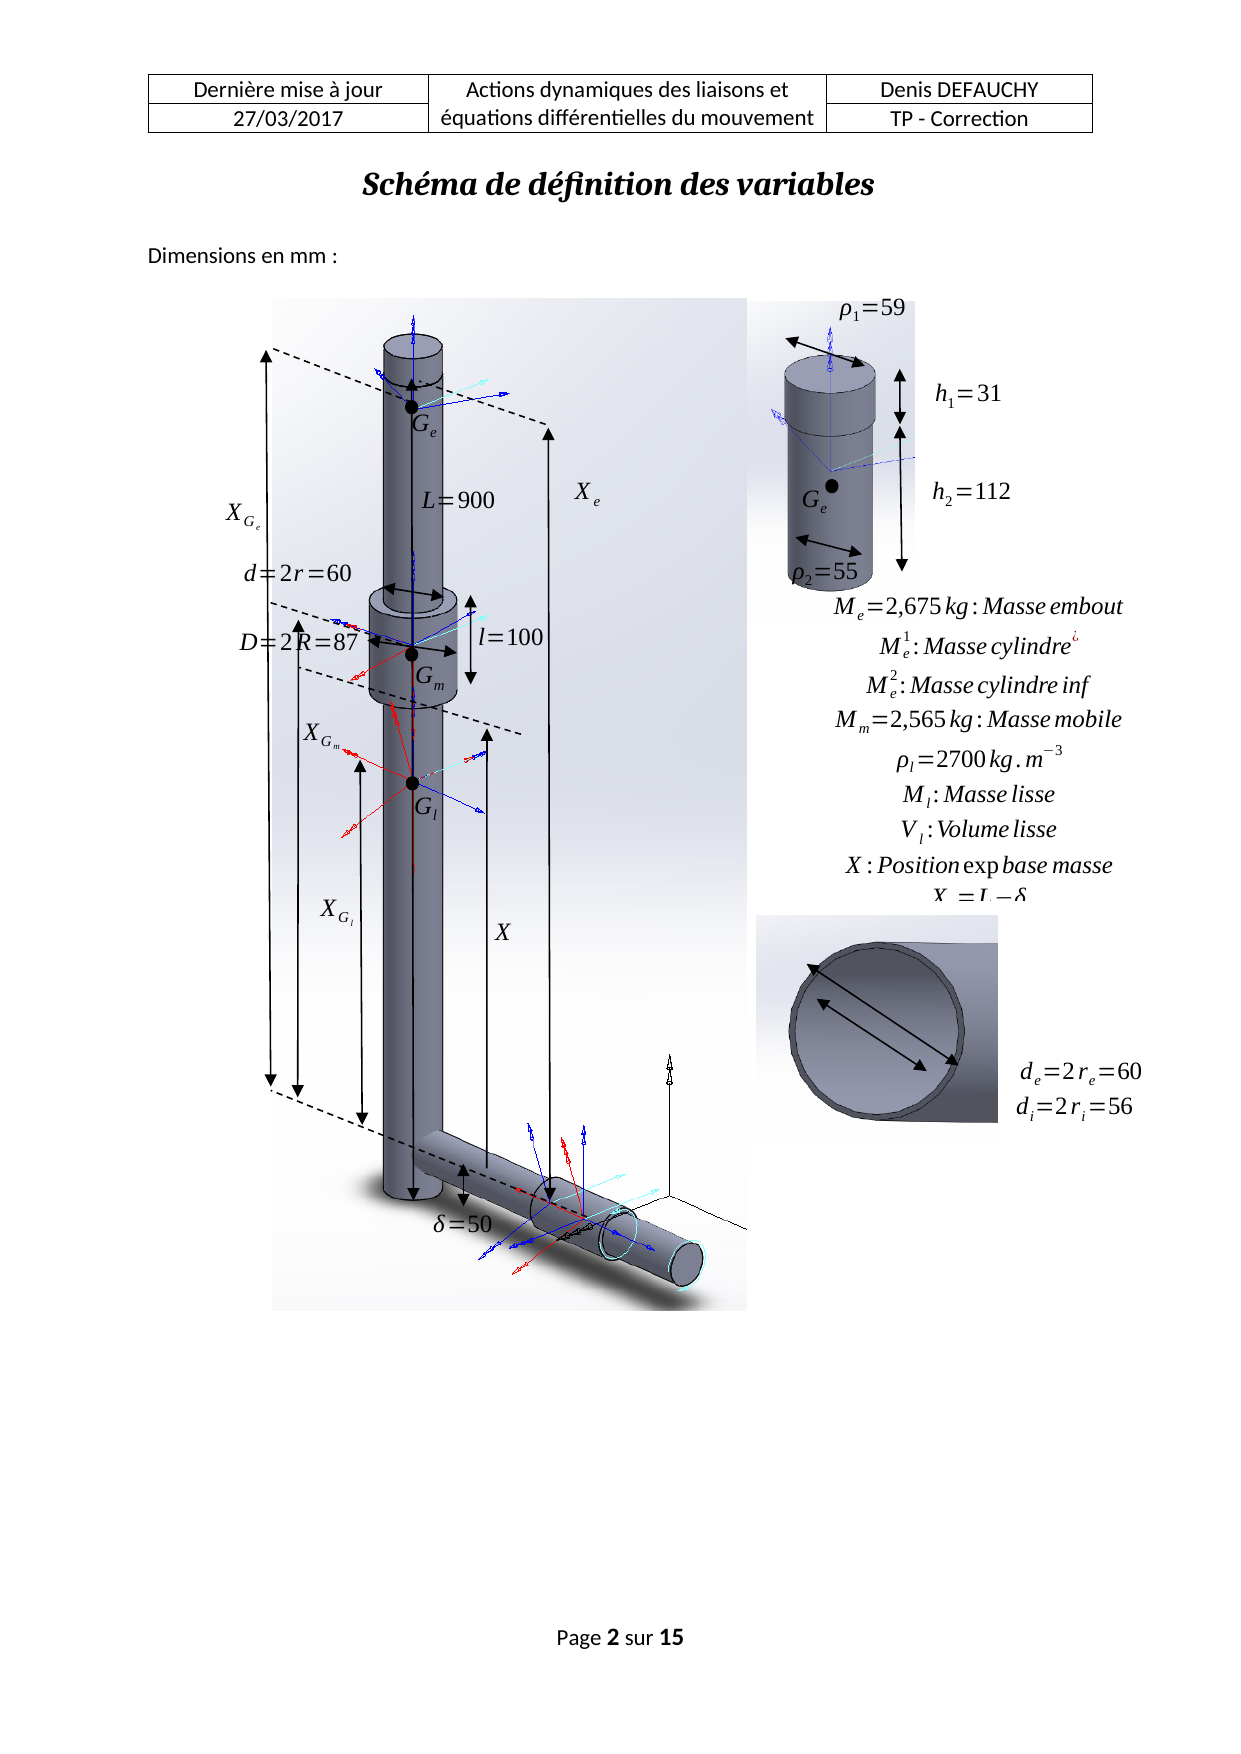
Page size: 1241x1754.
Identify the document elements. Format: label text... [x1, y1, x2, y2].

picture [756, 915, 998, 1146]
picture [272, 298, 915, 1311]
text Dimensions en mm : [148, 241, 1093, 269]
subtitle Schéma de définition des variables [148, 165, 1093, 203]
picture [907, 599, 915, 613]
